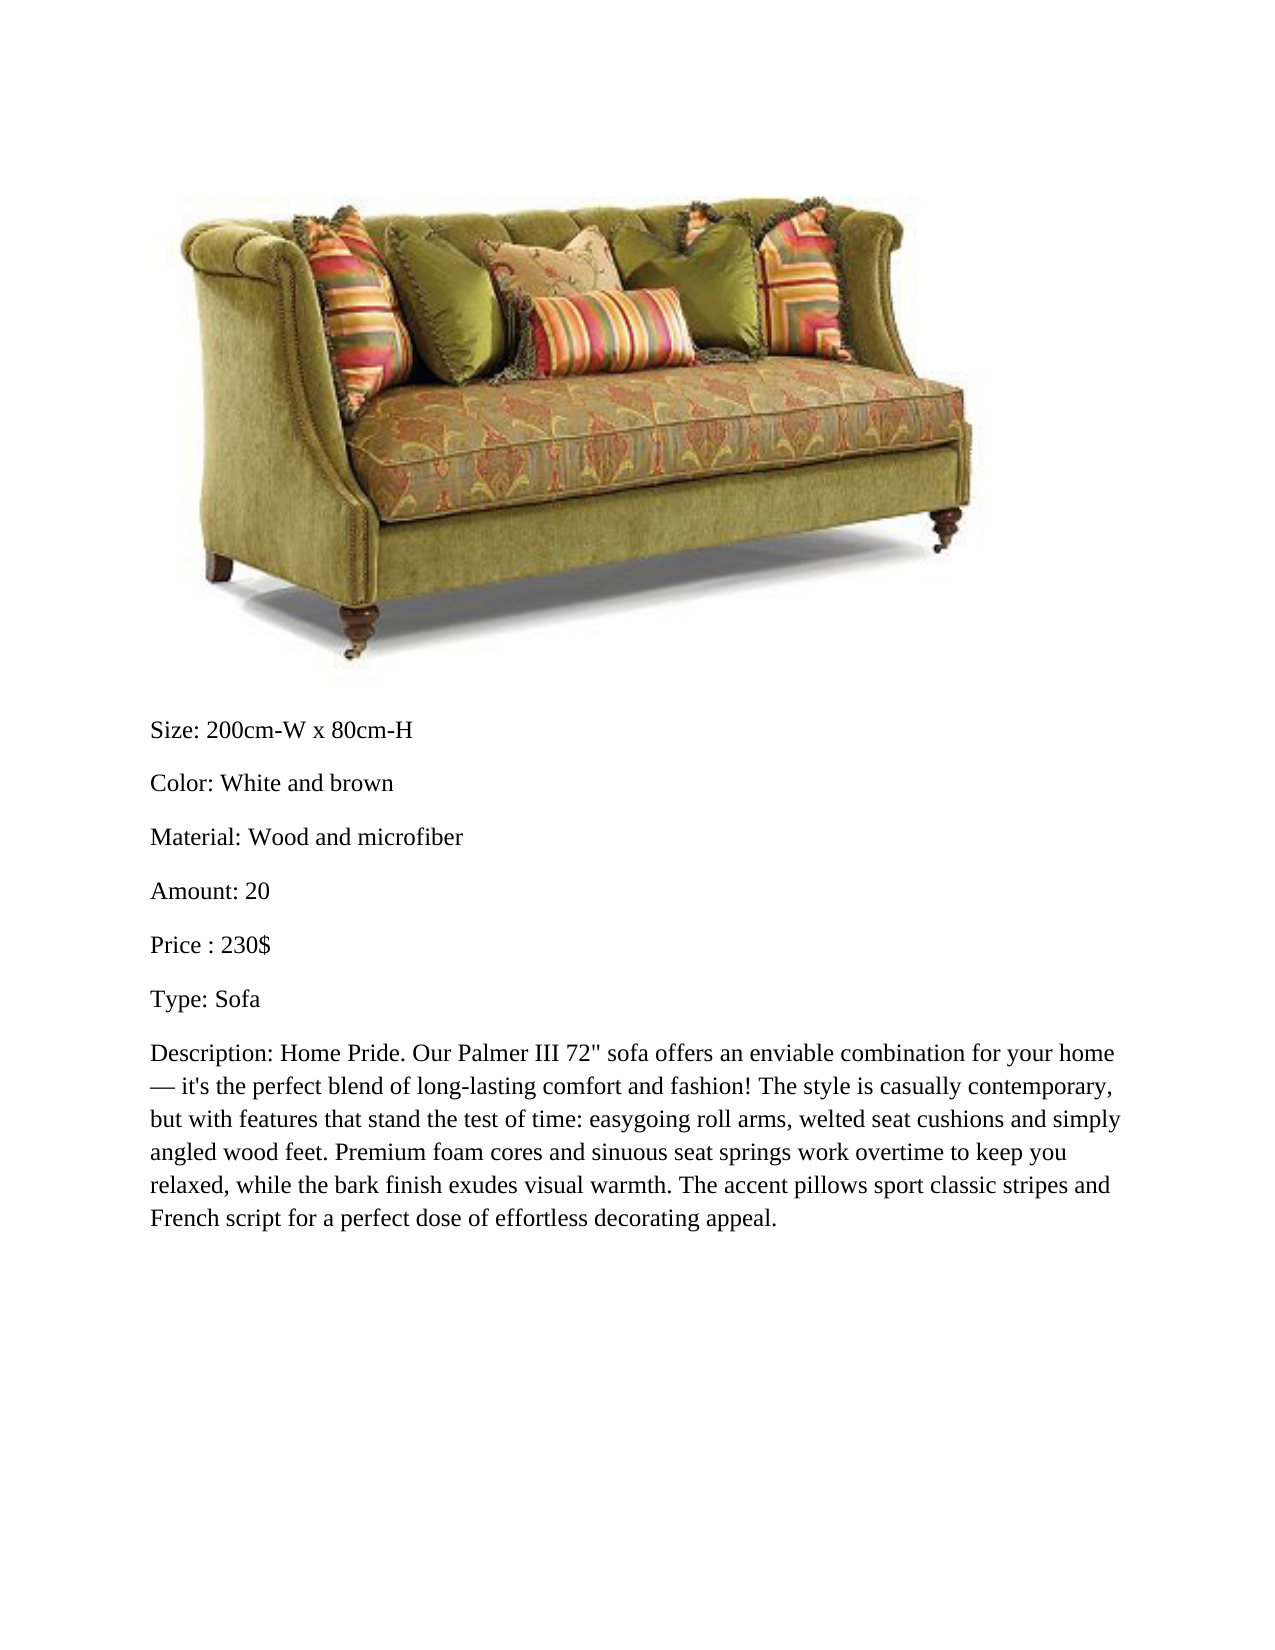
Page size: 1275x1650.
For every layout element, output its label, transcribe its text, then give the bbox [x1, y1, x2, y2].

text Color: White and brown [150, 768, 1125, 797]
text Description: Home Pride. Our Palmer III 72" sofa offers an enviable combination for your home — it's the perfect blend of long-lasting comfort and fashion! The style is casually contemporary, but with features that stand the test of time: easygoing roll arms, welted seat cushions and simply angled wood feet. Premium foam cores and sinuous seat springs work overtime to keep you relaxed, while the bark finish exudes visual warmth. The accent pillows sport classic stripes and French script for a perfect dose of effortless decorating appeal. [150, 1038, 1125, 1232]
text Amount: 20 [150, 876, 1125, 905]
text Material: Wood and microfiber [150, 822, 1125, 851]
text Size: 200cm-W x 80cm-H [150, 715, 1125, 743]
text Type: Sofa [150, 984, 1125, 1013]
picture [150, 150, 985, 690]
text Price : 230$ [150, 930, 1125, 959]
